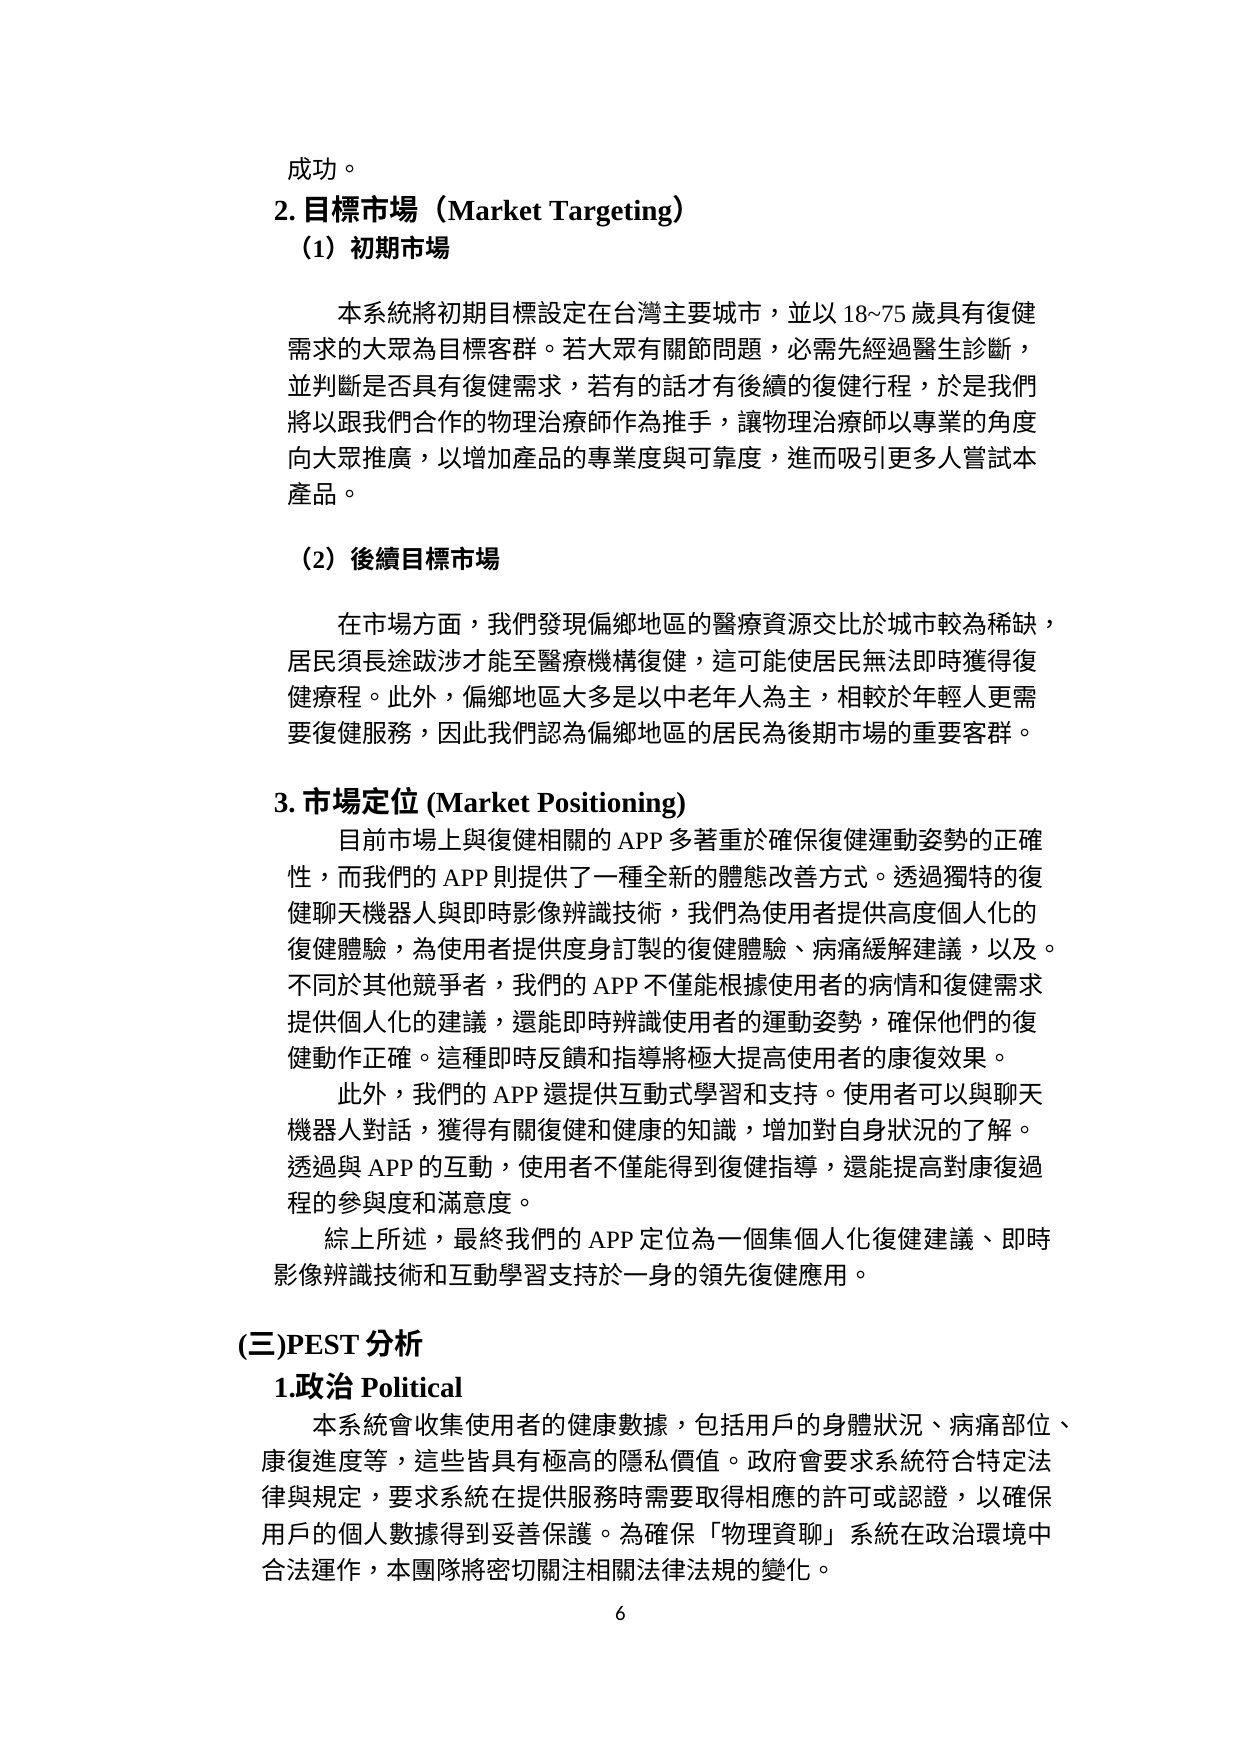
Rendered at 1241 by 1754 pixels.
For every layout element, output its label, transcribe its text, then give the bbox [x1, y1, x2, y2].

text 政府會要求系統符合特定法律與規定，要求系統以確保用戶的個人數據得到妥善保護。 [261, 1405, 1053, 1587]
text 2. [187, 186, 1053, 228]
